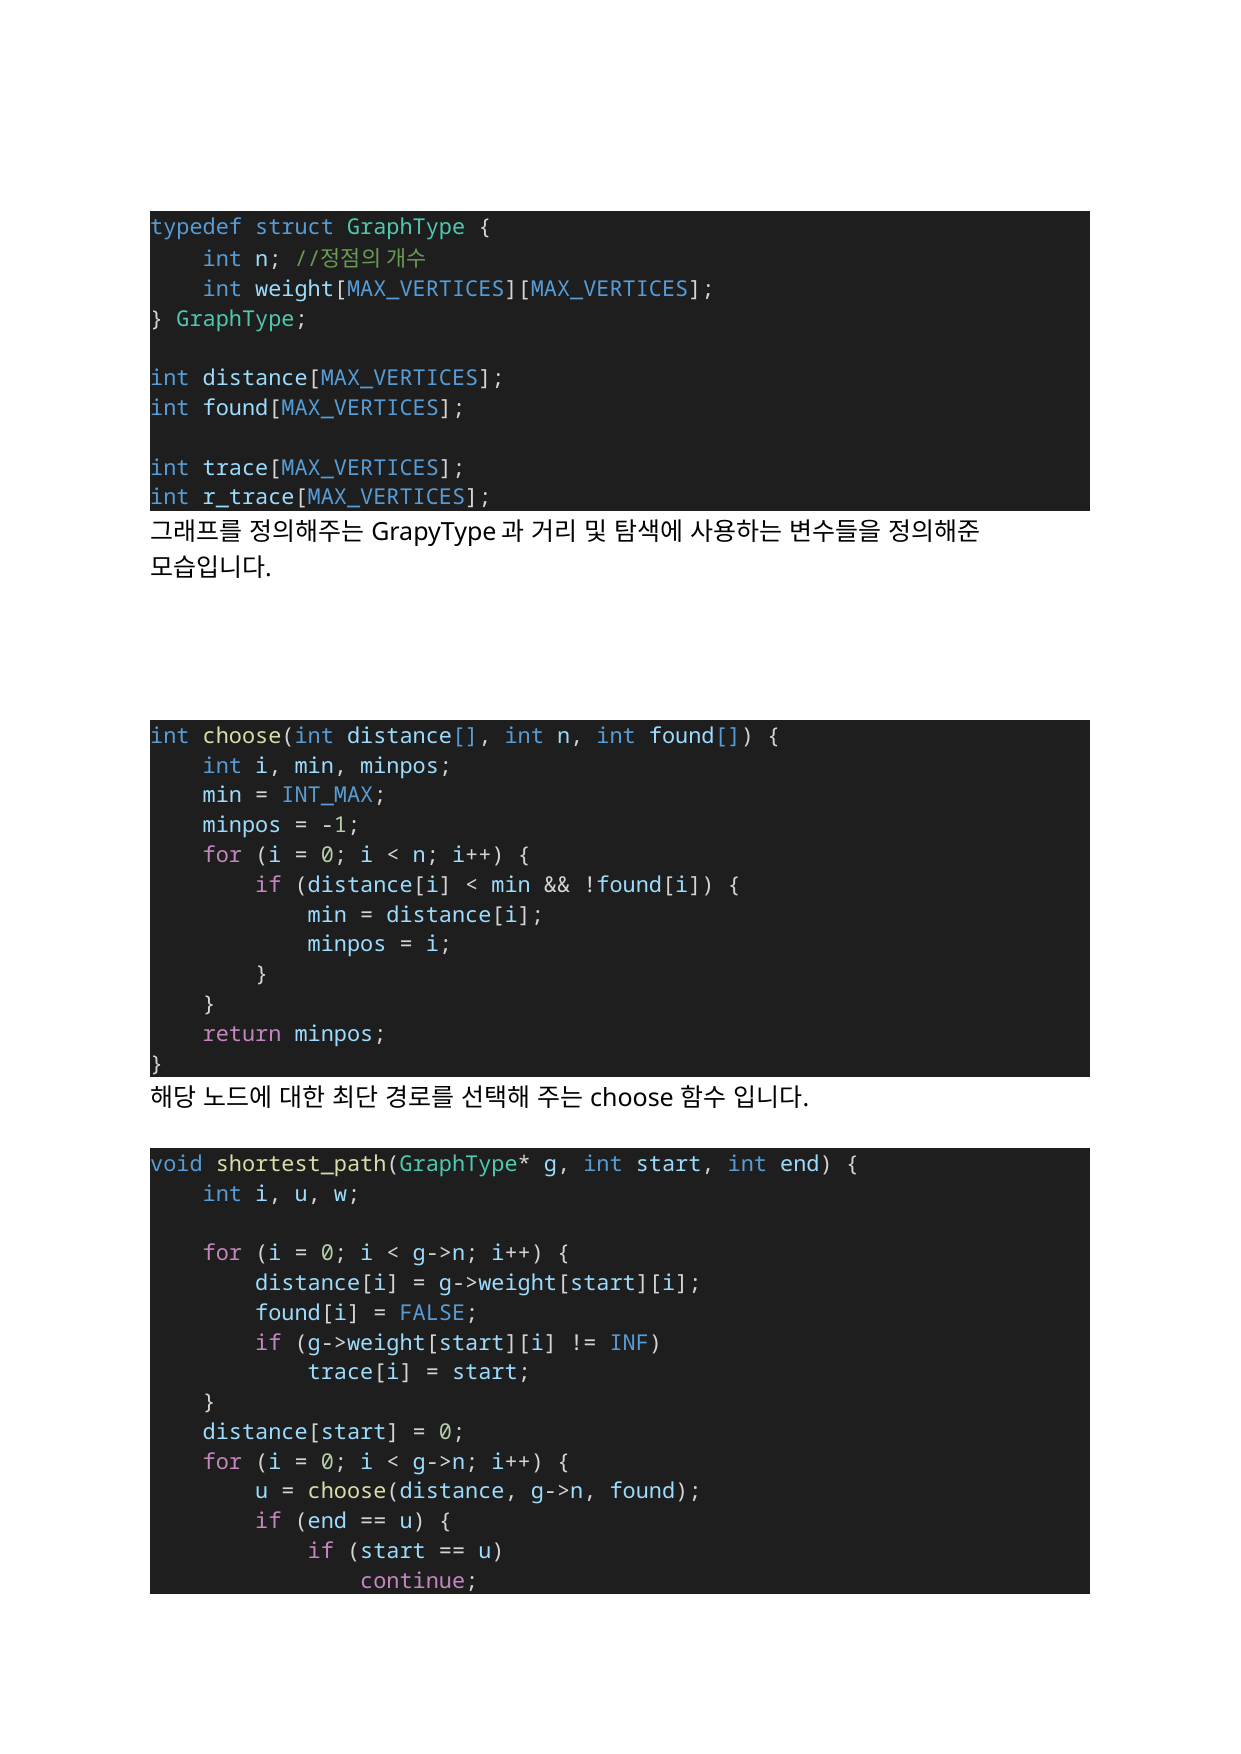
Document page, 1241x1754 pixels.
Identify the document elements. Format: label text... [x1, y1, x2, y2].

text typedef struct GraphType { [150, 211, 1090, 241]
text min = distance[i]; [150, 899, 1090, 928]
text continue; [150, 1565, 1090, 1594]
text } GraphType; [150, 303, 1090, 332]
text if (end == u) { [150, 1505, 1090, 1535]
text for (i = 0; i < g->n; i++) { [150, 1237, 1090, 1267]
text int choose(int distance[], int n, int found[]) { [150, 720, 1090, 750]
text 해당 노드에 대한 최단 경로를 선택해 주는 choose 함수 입니다. [150, 1077, 1090, 1114]
text int n; //정점의 개수 [150, 241, 1090, 273]
text minpos = -1; [150, 809, 1090, 839]
text int trace[MAX_VERTICES]; [150, 452, 1090, 481]
text min = INT_MAX; [150, 779, 1090, 809]
text } [150, 1048, 1090, 1077]
text int r_trace[MAX_VERTICES]; [150, 481, 1090, 511]
text for (i = 0; i < n; i++) { [150, 839, 1090, 869]
text int i, min, minpos; [150, 750, 1090, 779]
text minpos = i; [150, 928, 1090, 958]
text 그래프를 정의해주는 GrapyType과 거리 및 탐색에 사용하는 변수들을 정의해준 모습입니다. [150, 511, 1090, 584]
text } [150, 1386, 1090, 1416]
text u = choose(distance, g->n, found); [150, 1475, 1090, 1505]
text distance[start] = 0; [150, 1416, 1090, 1446]
text } [150, 958, 1090, 988]
text for (i = 0; i < g->n; i++) { [150, 1446, 1090, 1475]
text found[i] = FALSE; [150, 1297, 1090, 1326]
text if (start == u) [150, 1535, 1090, 1565]
text int distance[MAX_VERTICES]; [150, 362, 1090, 392]
text int found[MAX_VERTICES]; [150, 392, 1090, 422]
text distance[i] = g->weight[start][i]; [150, 1267, 1090, 1297]
text trace[i] = start; [150, 1356, 1090, 1386]
text if (g->weight[start][i] != INF) [150, 1326, 1090, 1356]
text int weight[MAX_VERTICES][MAX_VERTICES]; [150, 273, 1090, 303]
text } [150, 988, 1090, 1018]
text int i, u, w; [150, 1177, 1090, 1207]
text return minpos; [150, 1018, 1090, 1048]
text void shortest_path(GraphType* g, int start, int end) { [150, 1148, 1090, 1177]
text if (distance[i] < min && !found[i]) { [150, 869, 1090, 899]
